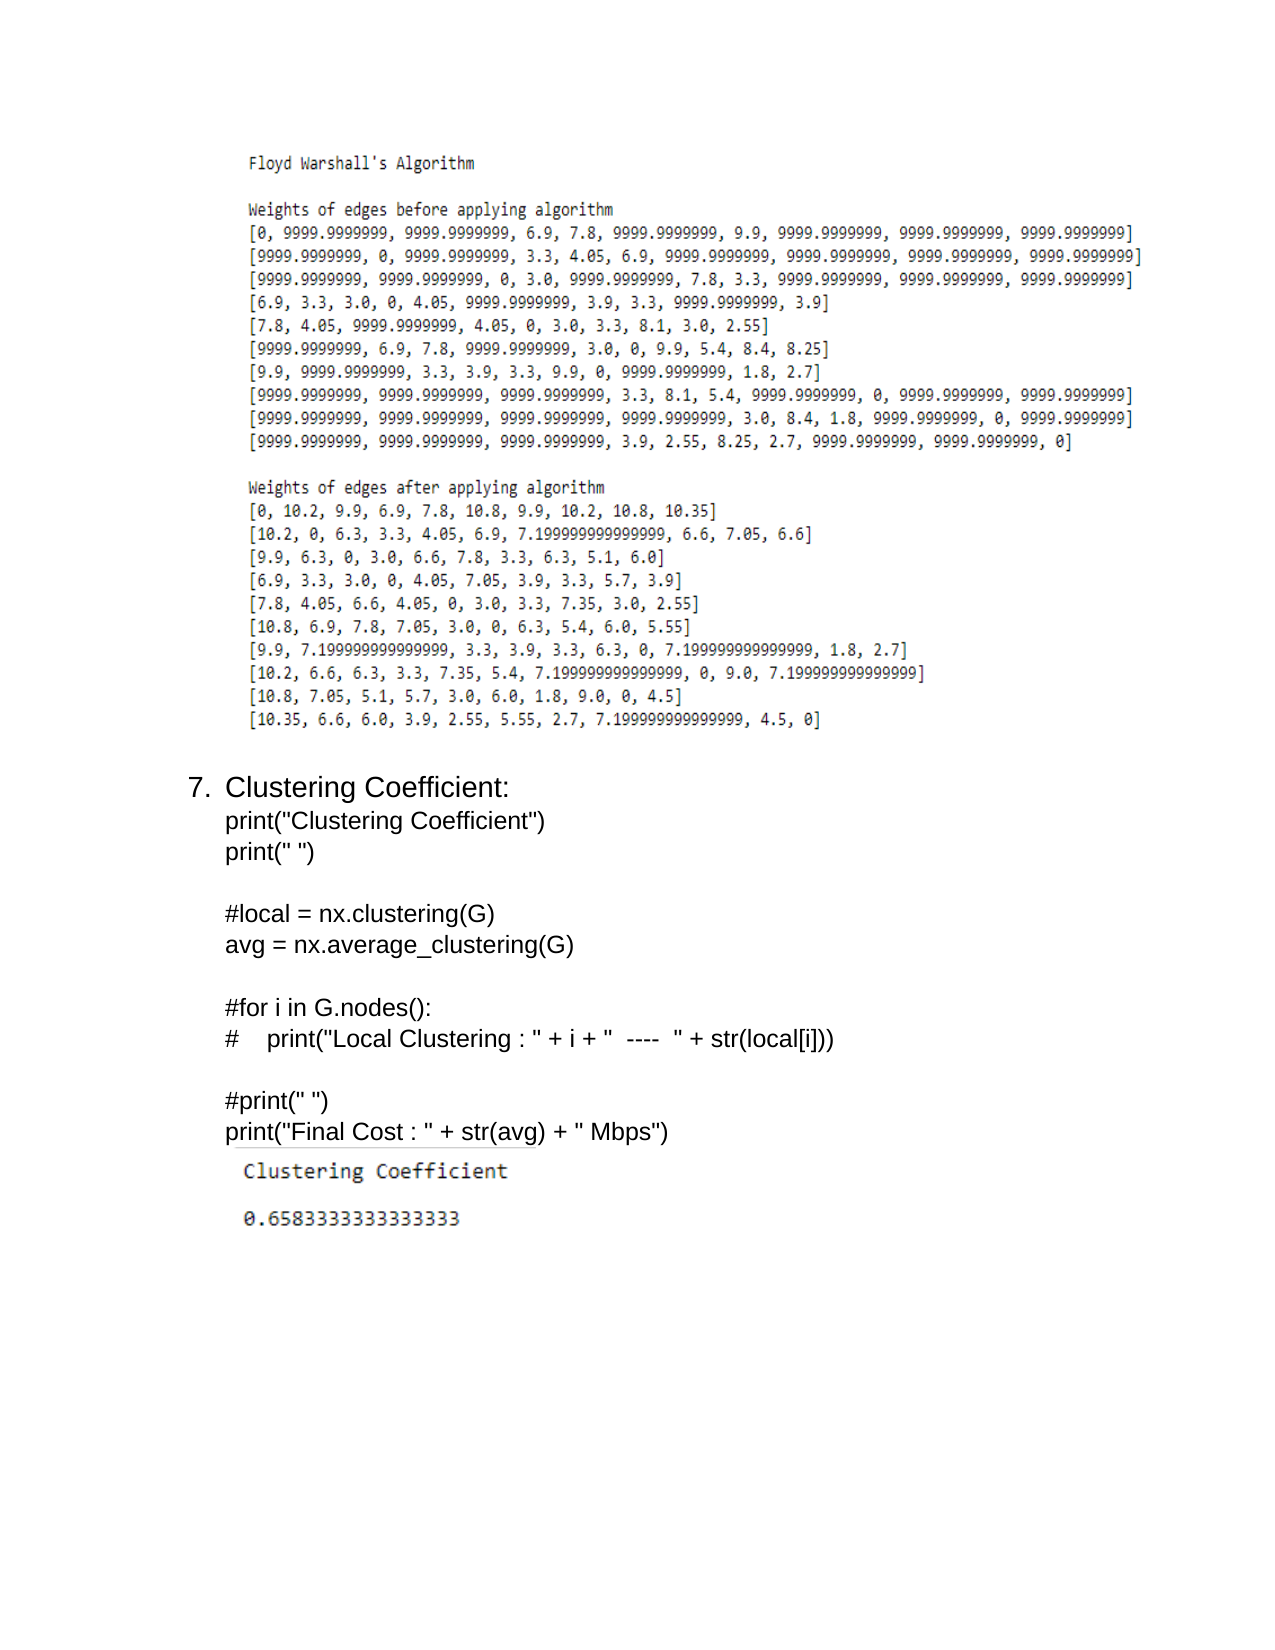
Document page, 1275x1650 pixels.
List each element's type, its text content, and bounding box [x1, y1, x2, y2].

picture [225, 150, 1200, 743]
list #local = nx.clustering(G) [225, 899, 1125, 928]
picture [225, 1147, 536, 1240]
list # print("Local Clustering : " + i + " ---- " + str(local[i])) [225, 1024, 1125, 1052]
list print(" ") [225, 837, 1125, 866]
list print("Final Cost : " + str(avg) + " Mbps") [225, 1117, 1125, 1146]
list Clustering Coefficient: [187, 770, 1125, 804]
list avg = nx.average_clustering(G) [225, 931, 1125, 959]
list #print(" ") [225, 1086, 1125, 1114]
list print("Clustering Coefficient") [225, 806, 1125, 835]
list #for i in G.nodes(): [225, 993, 1125, 1021]
